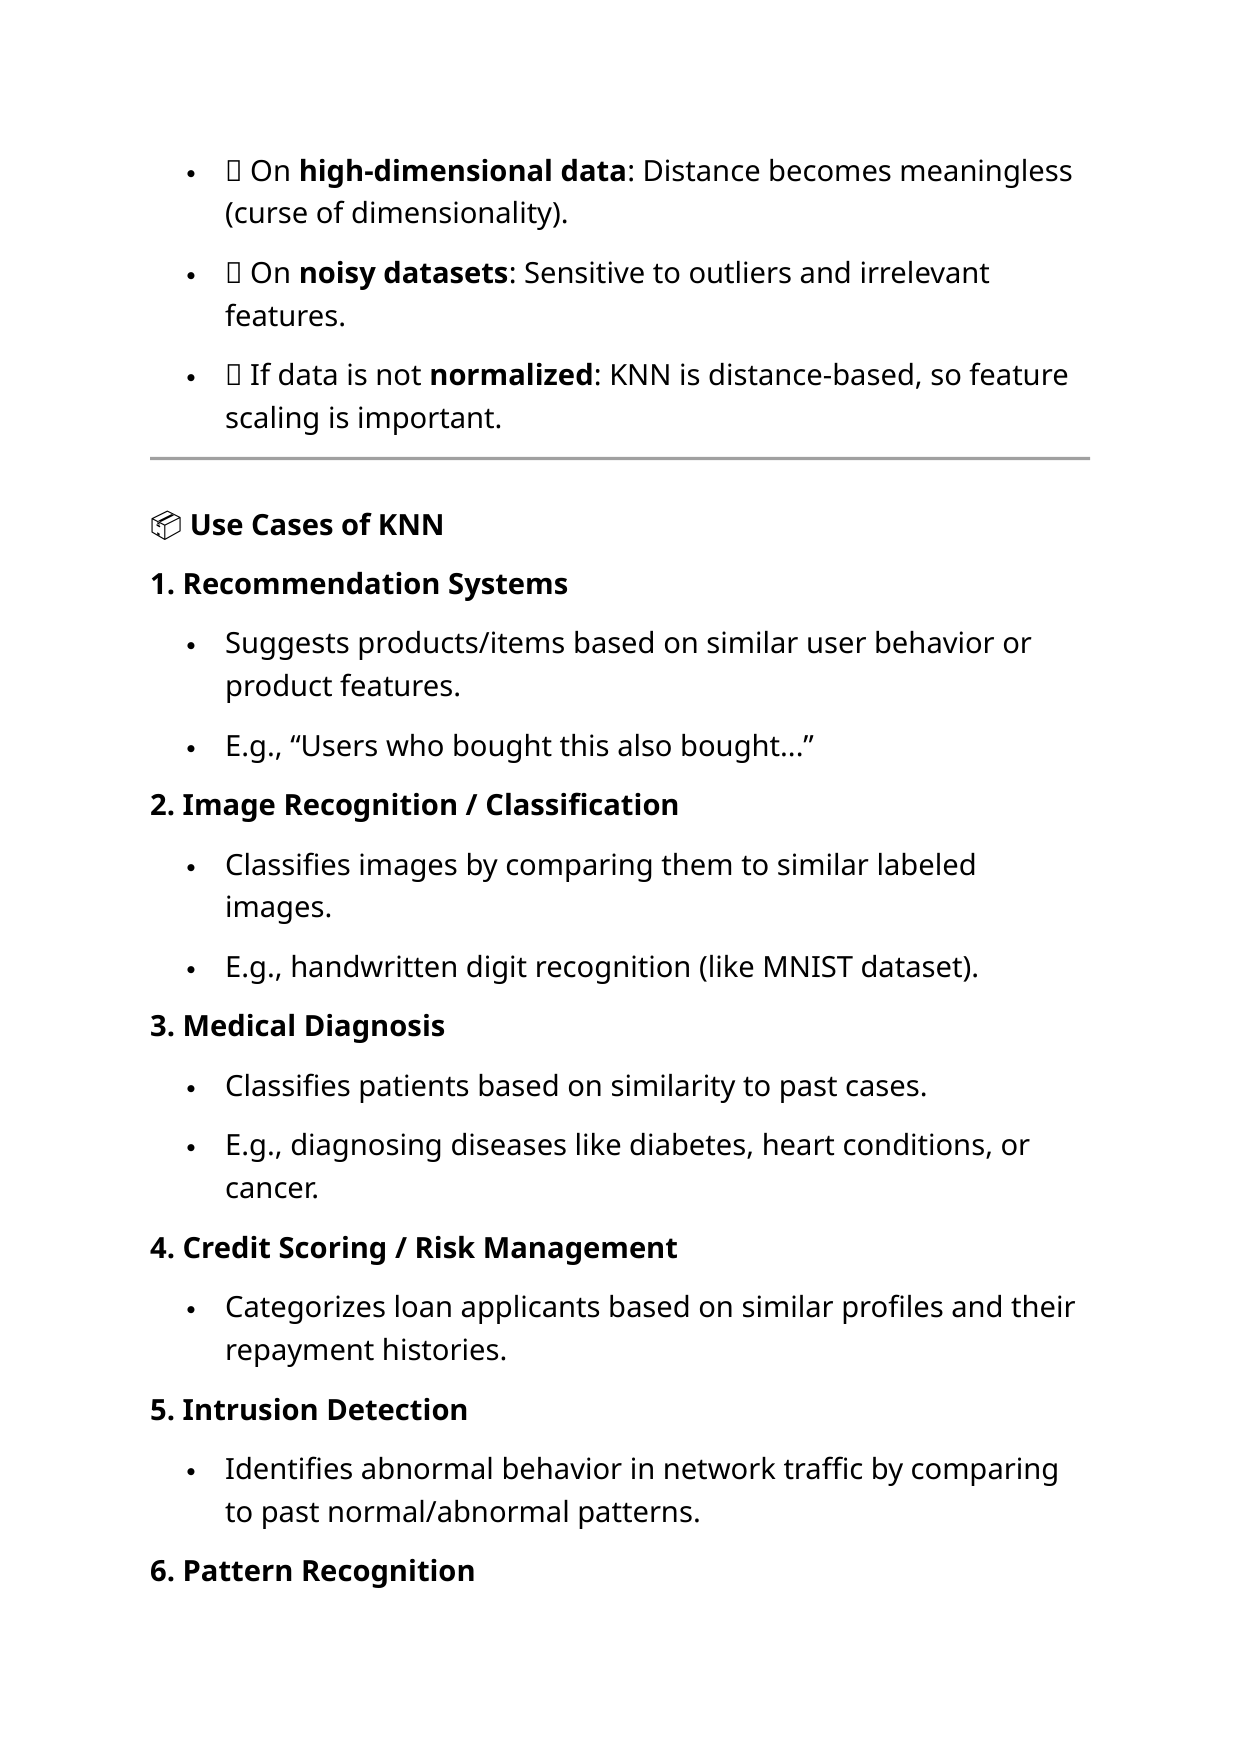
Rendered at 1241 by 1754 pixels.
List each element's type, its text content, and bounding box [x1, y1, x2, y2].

text 3. Medical Diagnosis [150, 1006, 1090, 1045]
list E.g., diagnosing diseases like diabetes, heart conditions, or cancer. [187, 1125, 1090, 1207]
text 📦 Use Cases of KNN [150, 504, 1090, 543]
text 2. Image Recognition / Classification [150, 784, 1090, 824]
list E.g., handwritten digit recognition (like MNIST dataset). [187, 946, 1090, 986]
list Categorizes loan applicants based on similar profiles and their repayment histories. [187, 1286, 1090, 1369]
list Classifies images by comparing them to similar labeled images. [187, 844, 1090, 926]
text 6. Pattern Recognition [150, 1551, 1090, 1590]
list Classifies patients based on similarity to past cases. [187, 1065, 1090, 1105]
list ❌ On noisy datasets: Sensitive to outliers and irrelevant features. [187, 252, 1090, 335]
list E.g., “Users who bought this also bought...” [187, 725, 1090, 765]
list Suggests products/items based on similar user behavior or product features. [187, 623, 1090, 705]
list ❌ If data is not normalized: KNN is distance-based, so feature scaling is important. [187, 354, 1090, 437]
text 5. Intrusion Detection [150, 1389, 1090, 1428]
list ❌ On high-dimensional data: Distance becomes meaningless (curse of dimensionality). [187, 150, 1090, 232]
text 4. Credit Scoring / Risk Management [150, 1227, 1090, 1267]
list Identifies abnormal behavior in network traffic by comparing to past normal/abnormal patterns. [187, 1448, 1090, 1531]
text 1. Recommendation Systems [150, 563, 1090, 603]
